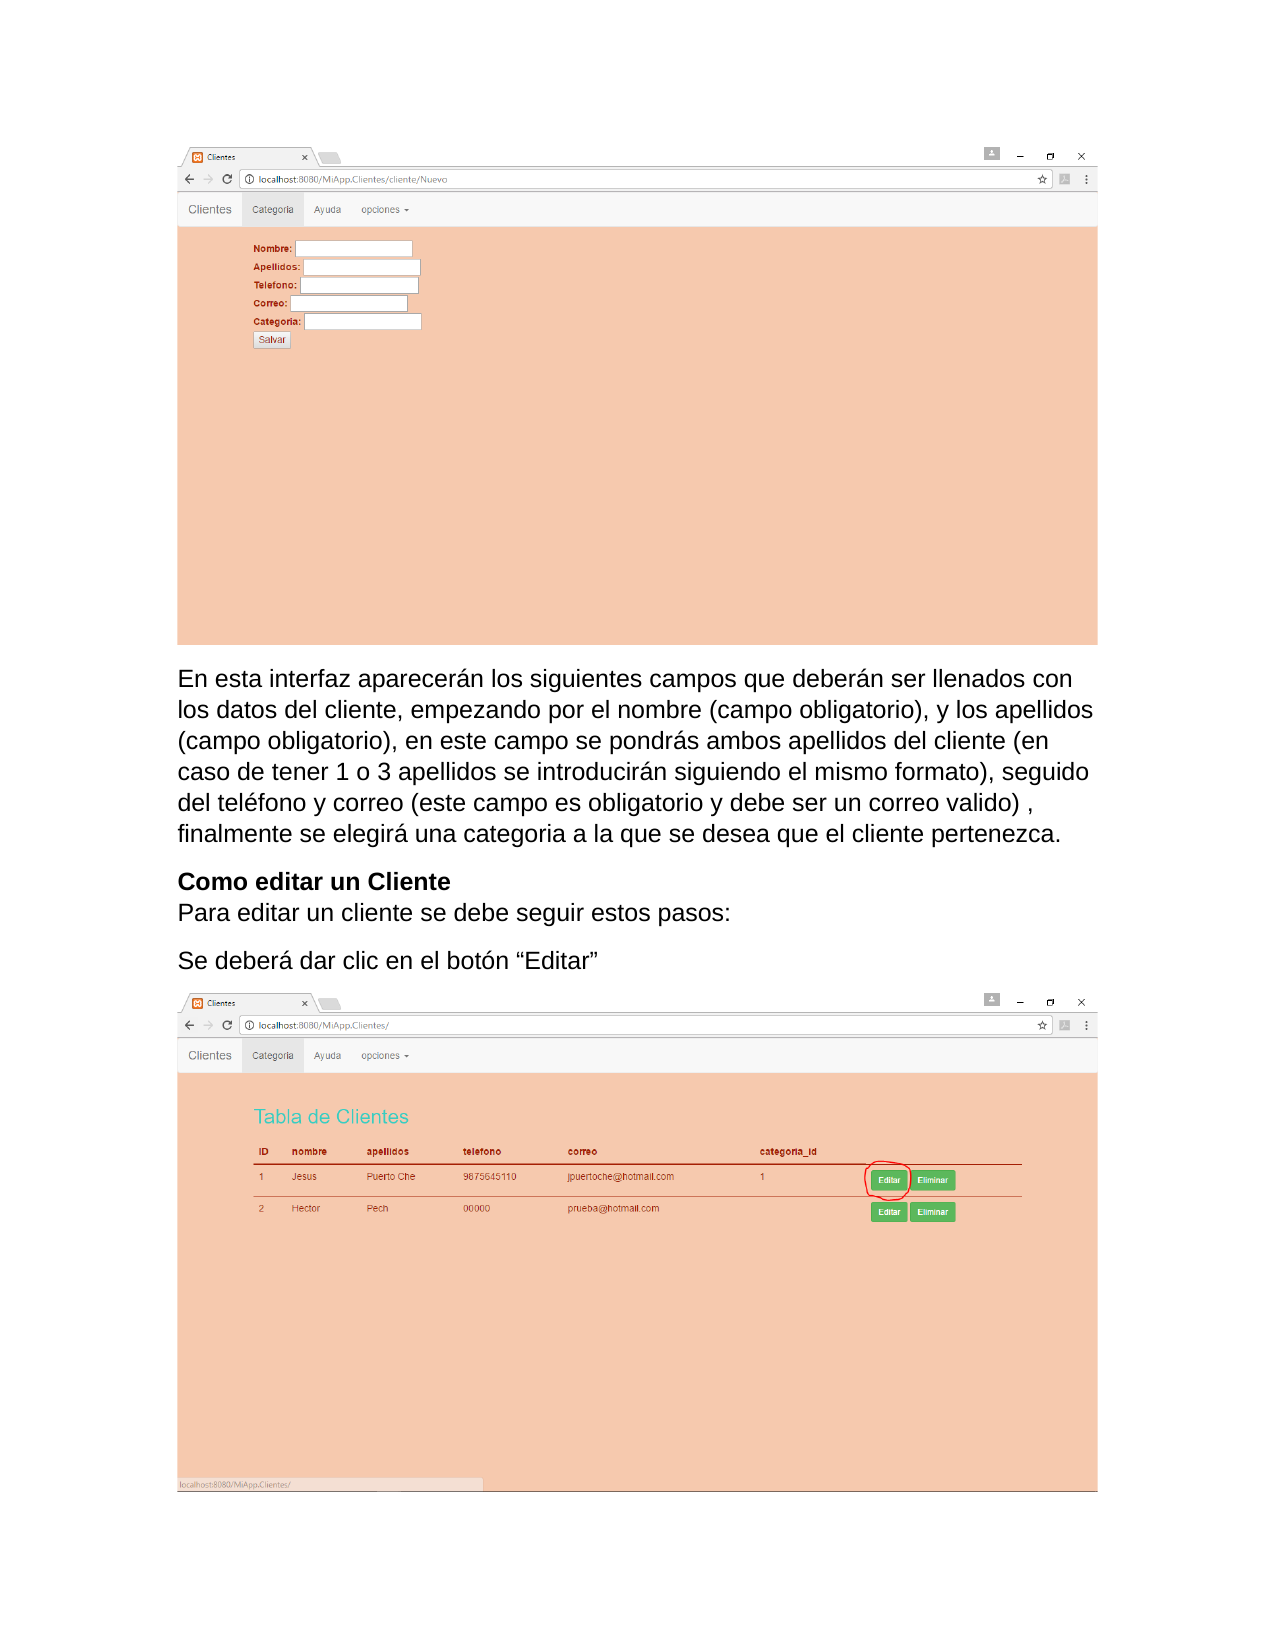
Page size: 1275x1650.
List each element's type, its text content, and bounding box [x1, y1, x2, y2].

text Se deberá dar clic en el botón “Editar” [177, 946, 1098, 974]
text Para editar un cliente se debe seguir estos pasos: [177, 898, 1098, 927]
picture [177, 147, 1098, 645]
subtitle Como editar un Cliente [177, 867, 1098, 896]
picture [177, 993, 1098, 1492]
text En esta interfaz aparecerán los siguientes campos que deberán ser llenados con los datos del cliente, empezando por el nombre (campo obligatorio), y los apellidos (campo obligatorio), en este campo se pondrás ambos apellidos del cliente (en caso de tener 1 o 3 apellidos se introducirán siguiendo el mismo formato), seguido del teléfono y correo (este campo es obligatorio y debe ser un correo valido) , finalmente se elegirá una categoria a la que se desea que el cliente pertenezca. [177, 664, 1098, 848]
